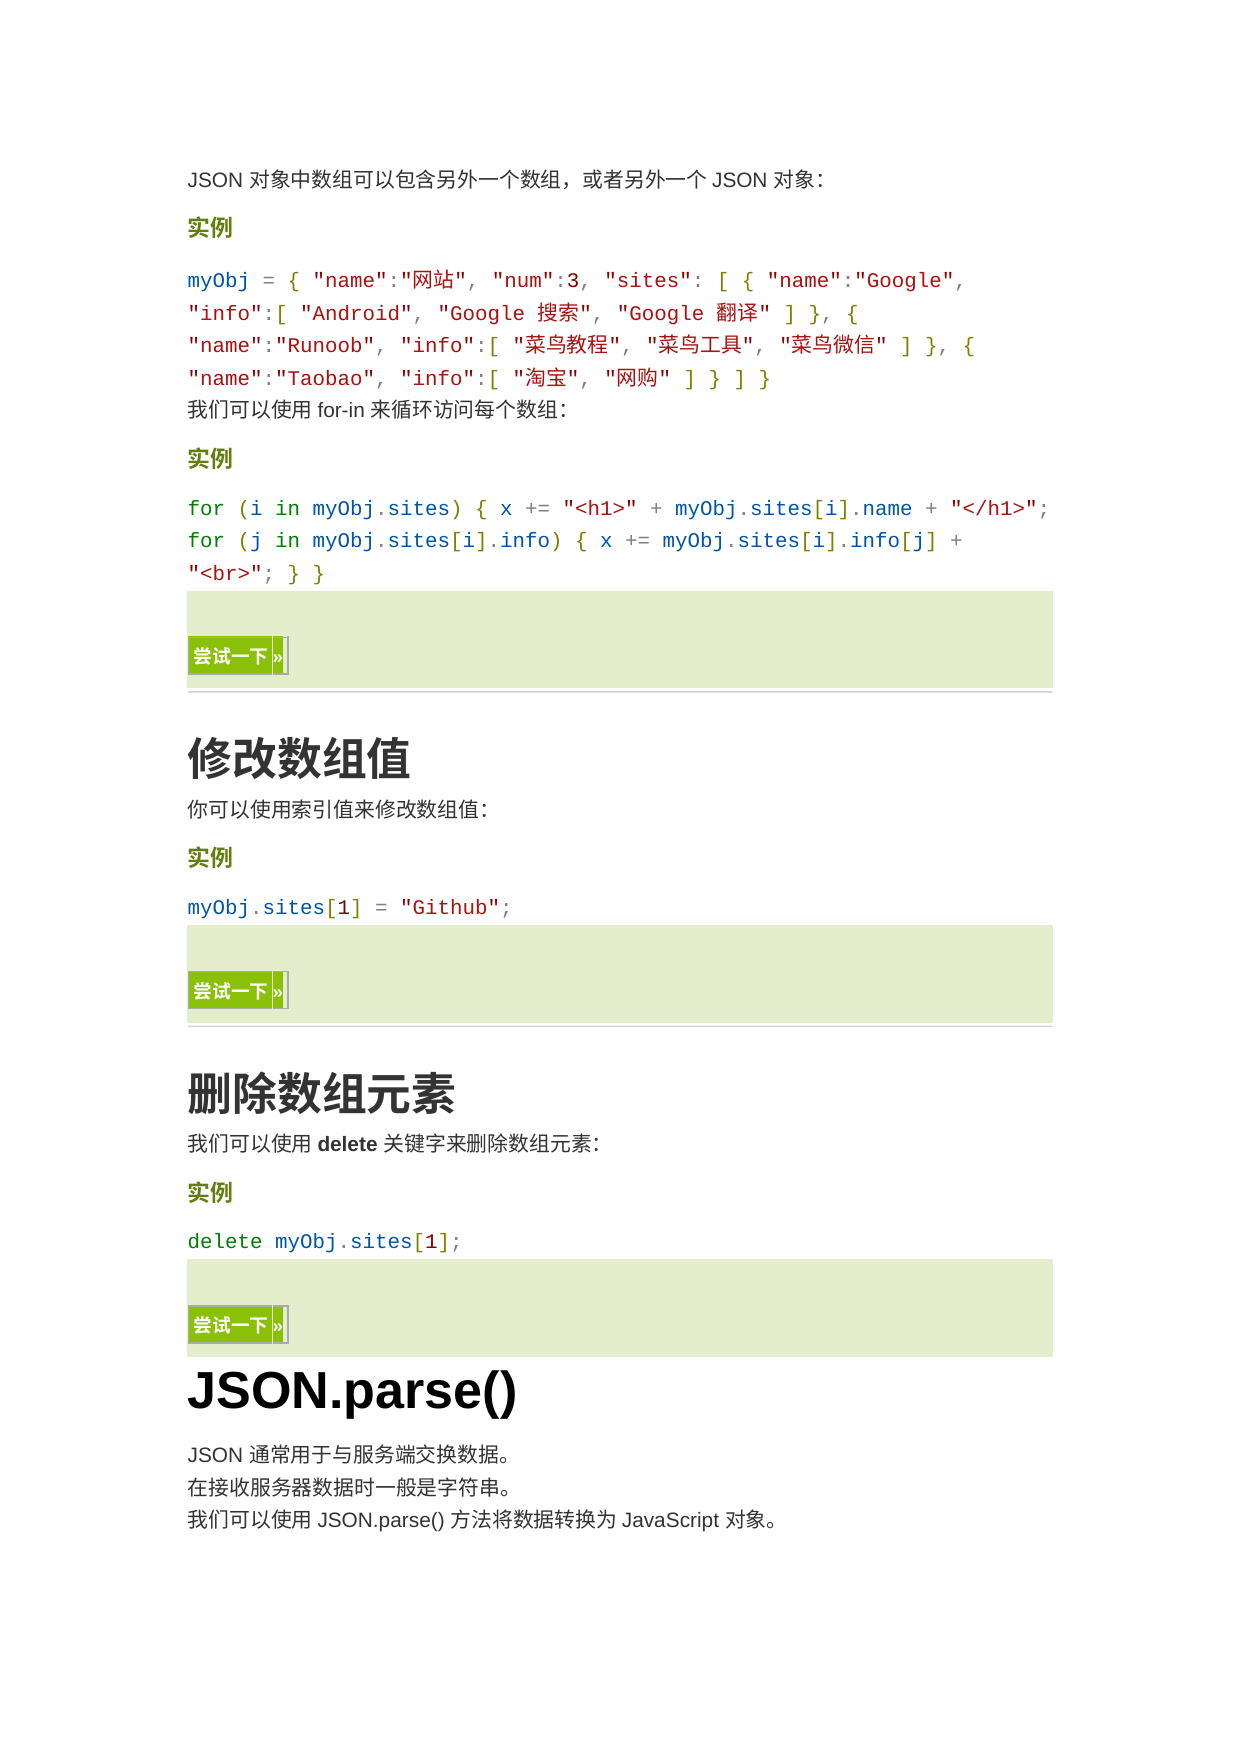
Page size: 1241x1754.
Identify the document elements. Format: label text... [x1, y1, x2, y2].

text 尝试一下 » [187, 591, 1053, 688]
text for (i in myObj.sites) { x += "<h1>" + myObj.sites[i].name + "</h1>"; for (j in myObj.sites[i].info) { x += myObj.sites[i].info[j] + "<br>"; } } [187, 493, 1053, 591]
text 我们可以使用 for-in 来循环访问每个数组： [187, 393, 1053, 425]
text 修改数组值 [187, 724, 1053, 789]
text 你可以使用索引值来修改数组值： [187, 792, 1053, 824]
text myObj = { "name":"网站", "num":3, "sites": [ { "name":"Google", "info":[ "Android", "Google 搜索", "Google 翻译" ] }, { "name":"Runoob", "info":[ "菜鸟教程", "菜鸟工具", "菜鸟微信" ] }, { "name":"Taobao", "info":[ "淘宝", "网购" ] } ] } [187, 263, 1053, 393]
text 实例 [187, 194, 1053, 259]
text 尝试一下 » [187, 1259, 1053, 1357]
text 删除数组元素 [187, 1058, 1053, 1123]
text 实例 [187, 425, 1053, 490]
text JSON 通常用于与服务端交换数据。 [187, 1438, 1053, 1470]
text 实例 [187, 824, 1053, 889]
text 在接收服务器数据时一般是字符串。 [187, 1470, 1053, 1503]
text 我们可以使用 JSON.parse() 方法将数据转换为 JavaScript 对象。 [187, 1503, 1053, 1535]
text myObj.sites[1] = "Github"; [187, 893, 1053, 925]
text delete myObj.sites[1]; [187, 1227, 1053, 1259]
text 尝试一下 » [187, 925, 1053, 1023]
text JSON 对象中数组可以包含另外一个数组，或者另外一个 JSON 对象： [187, 162, 1053, 194]
text 我们可以使用 delete 关键字来删除数组元素： [187, 1126, 1053, 1159]
subtitle JSON.parse() [187, 1357, 1053, 1422]
text 实例 [187, 1159, 1053, 1224]
